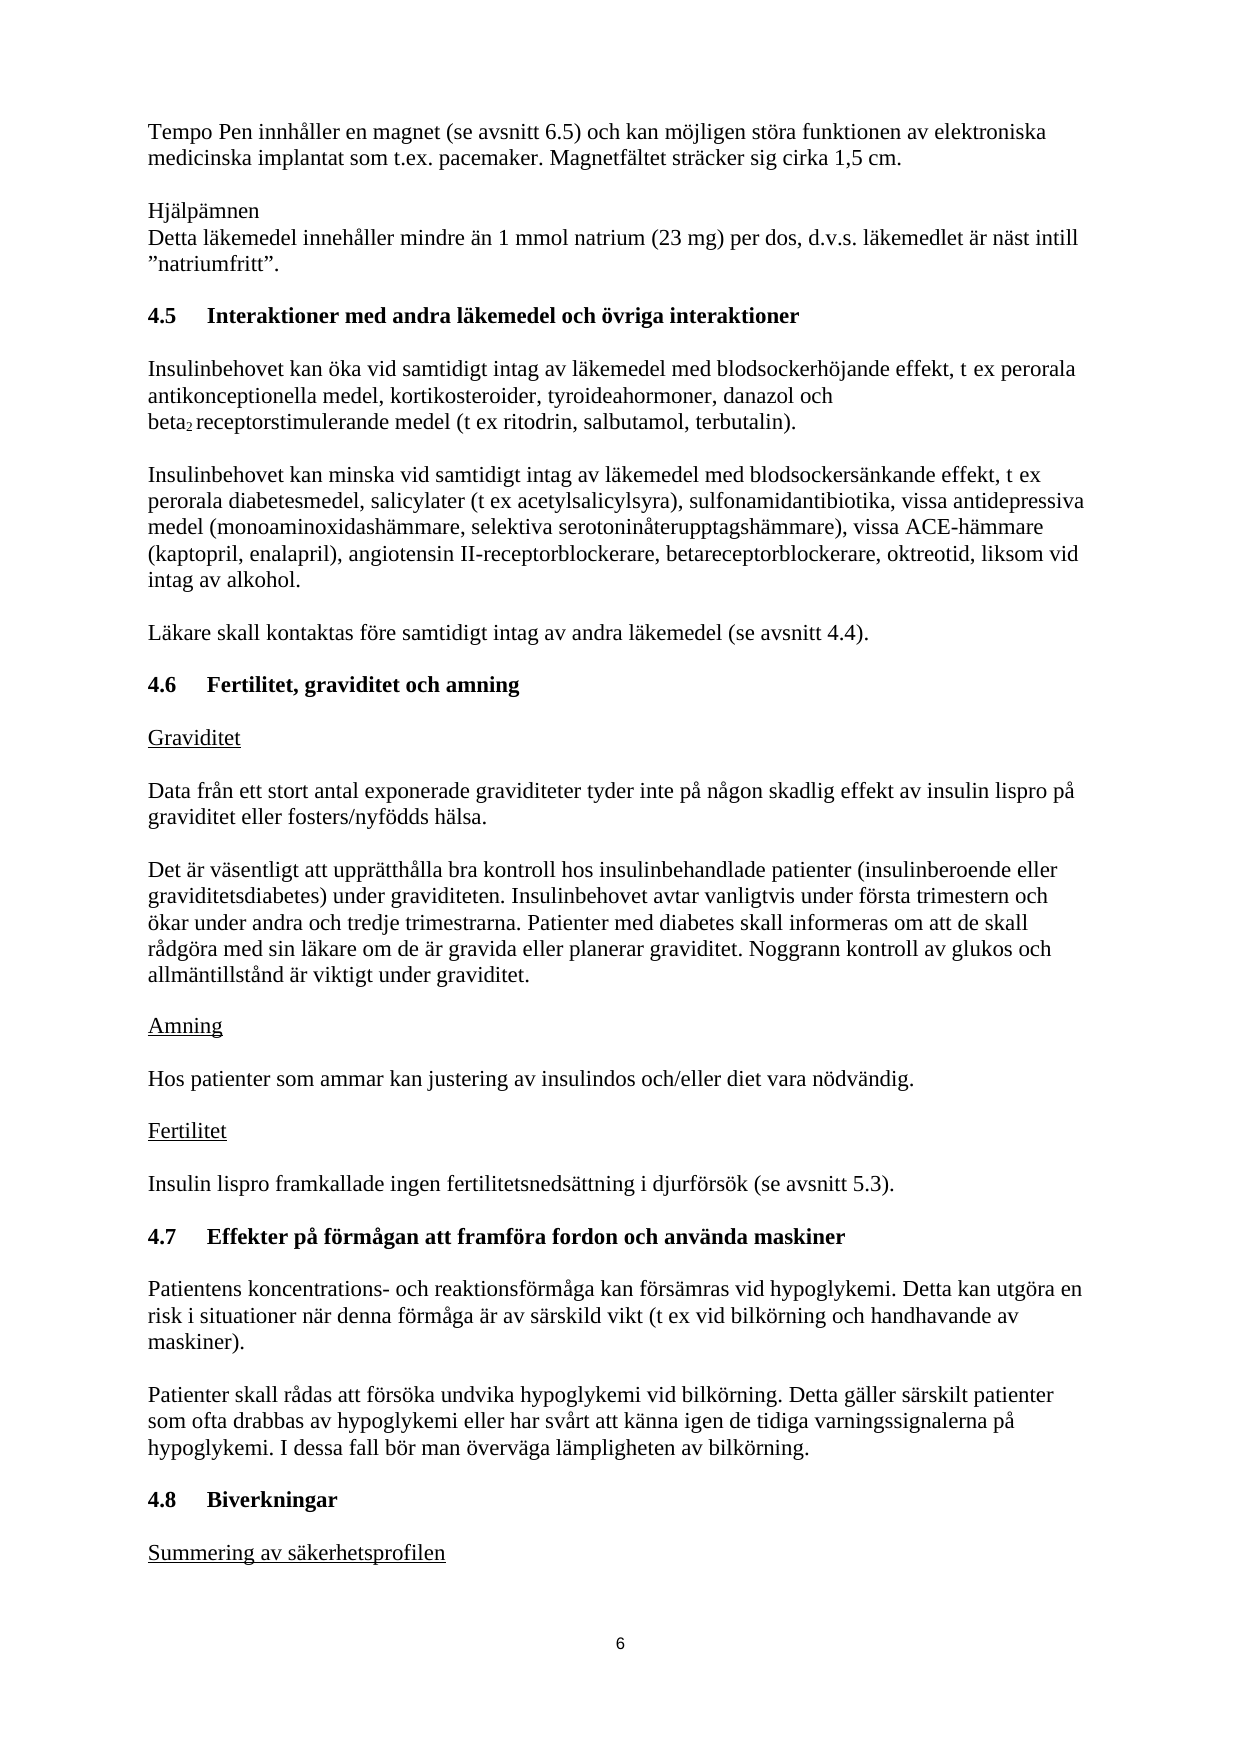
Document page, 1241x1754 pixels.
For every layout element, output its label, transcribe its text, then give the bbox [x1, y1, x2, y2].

text Patientens koncentrations- och reaktionsförmåga kan försämras vid hypoglykemi. Detta kan utgöra en risk i situationer när denna förmåga är av särskild vikt (t ex vid bilkörning och handhavande av maskiner). [148, 1275, 1091, 1354]
text beta2 receptorstimulerande medel (t ex ritodrin, salbutamol, terbutalin). [148, 408, 1091, 434]
text Det är väsentligt att upprätthålla bra kontroll hos insulinbehandlade patienter (insulinberoende eller graviditetsdiabetes) under graviditeten. Insulinbehovet avtar vanligtvis under första trimestern och ökar under andra och tredje trimestrarna. Patienter med diabetes skall informeras om att de skall rådgöra med sin läkare om de är gravida eller planerar graviditet. Noggrann kontroll av glukos och allmäntillstånd är viktigt under graviditet. [148, 856, 1091, 988]
text Insulinbehovet kan öka vid samtidigt intag av läkemedel med blodsockerhöjande effekt, t ex perorala antikonceptionella medel, kortikosteroider, tyroideahormoner, danazol och [148, 355, 1091, 408]
text Hjälpämnen [148, 197, 1091, 223]
text 4.6 Fertilitet, graviditet och amning [148, 672, 1091, 698]
text Tempo Pen innhåller en magnet (se avsnitt 6.5) och kan möjligen störa funktionen av elektroniska medicinska implantat som t.ex. pacemaker. Magnetfältet sträcker sig cirka 1,5 cm. [148, 118, 1091, 171]
text 4.5 Interaktioner med andra läkemedel och övriga interaktioner [148, 303, 1091, 329]
text Fertilitet [148, 1117, 1091, 1144]
text 4.8 Biverkningar [148, 1486, 1091, 1513]
text 4.7 Effekter på förmågan att framföra fordon och använda maskiner [148, 1223, 1091, 1249]
text Patienter skall rådas att försöka undvika hypoglykemi vid bilkörning. Detta gäller särskilt patienter som ofta drabbas av hypoglykemi eller har svårt att känna igen de tidiga varningssignalerna på hypoglykemi. I dessa fall bör man överväga lämpligheten av bilkörning. [148, 1381, 1091, 1460]
text Läkare skall kontaktas före samtidigt intag av andra läkemedel (se avsnitt 4.4). [148, 619, 1091, 645]
text Amning [148, 1012, 1091, 1038]
text Graviditet [148, 724, 1091, 751]
text Insulin lispro framkallade ingen fertilitetsnedsättning i djurförsök (se avsnitt 5.3). [148, 1170, 1091, 1196]
text Insulinbehovet kan minska vid samtidigt intag av läkemedel med blodsockersänkande effekt, t ex perorala diabetesmedel, salicylater (t ex acetylsalicylsyra), sulfonamidantibiotika, vissa antidepressiva medel (monoaminoxidashämmare, selektiva serotoninåterupptagshämmare), vissa ACE-hämmare (kaptopril, enalapril), angiotensin II-receptorblockerare, betareceptorblockerare, oktreotid, liksom vid intag av alkohol. [148, 461, 1091, 592]
text Data från ett stort antal exponerade graviditeter tyder inte på någon skadlig effekt av insulin lispro på graviditet eller fosters/nyfödds hälsa. [148, 777, 1091, 830]
text Hos patienter som ammar kan justering av insulindos och/eller diet vara nödvändig. [148, 1064, 1091, 1091]
text Detta läkemedel innehåller mindre än 1 mmol natrium (23 mg) per dos, d.v.s. läkemedlet är näst intill ”natriumfritt”. [148, 223, 1091, 276]
text Summering av säkerhetsprofilen [148, 1539, 1091, 1565]
